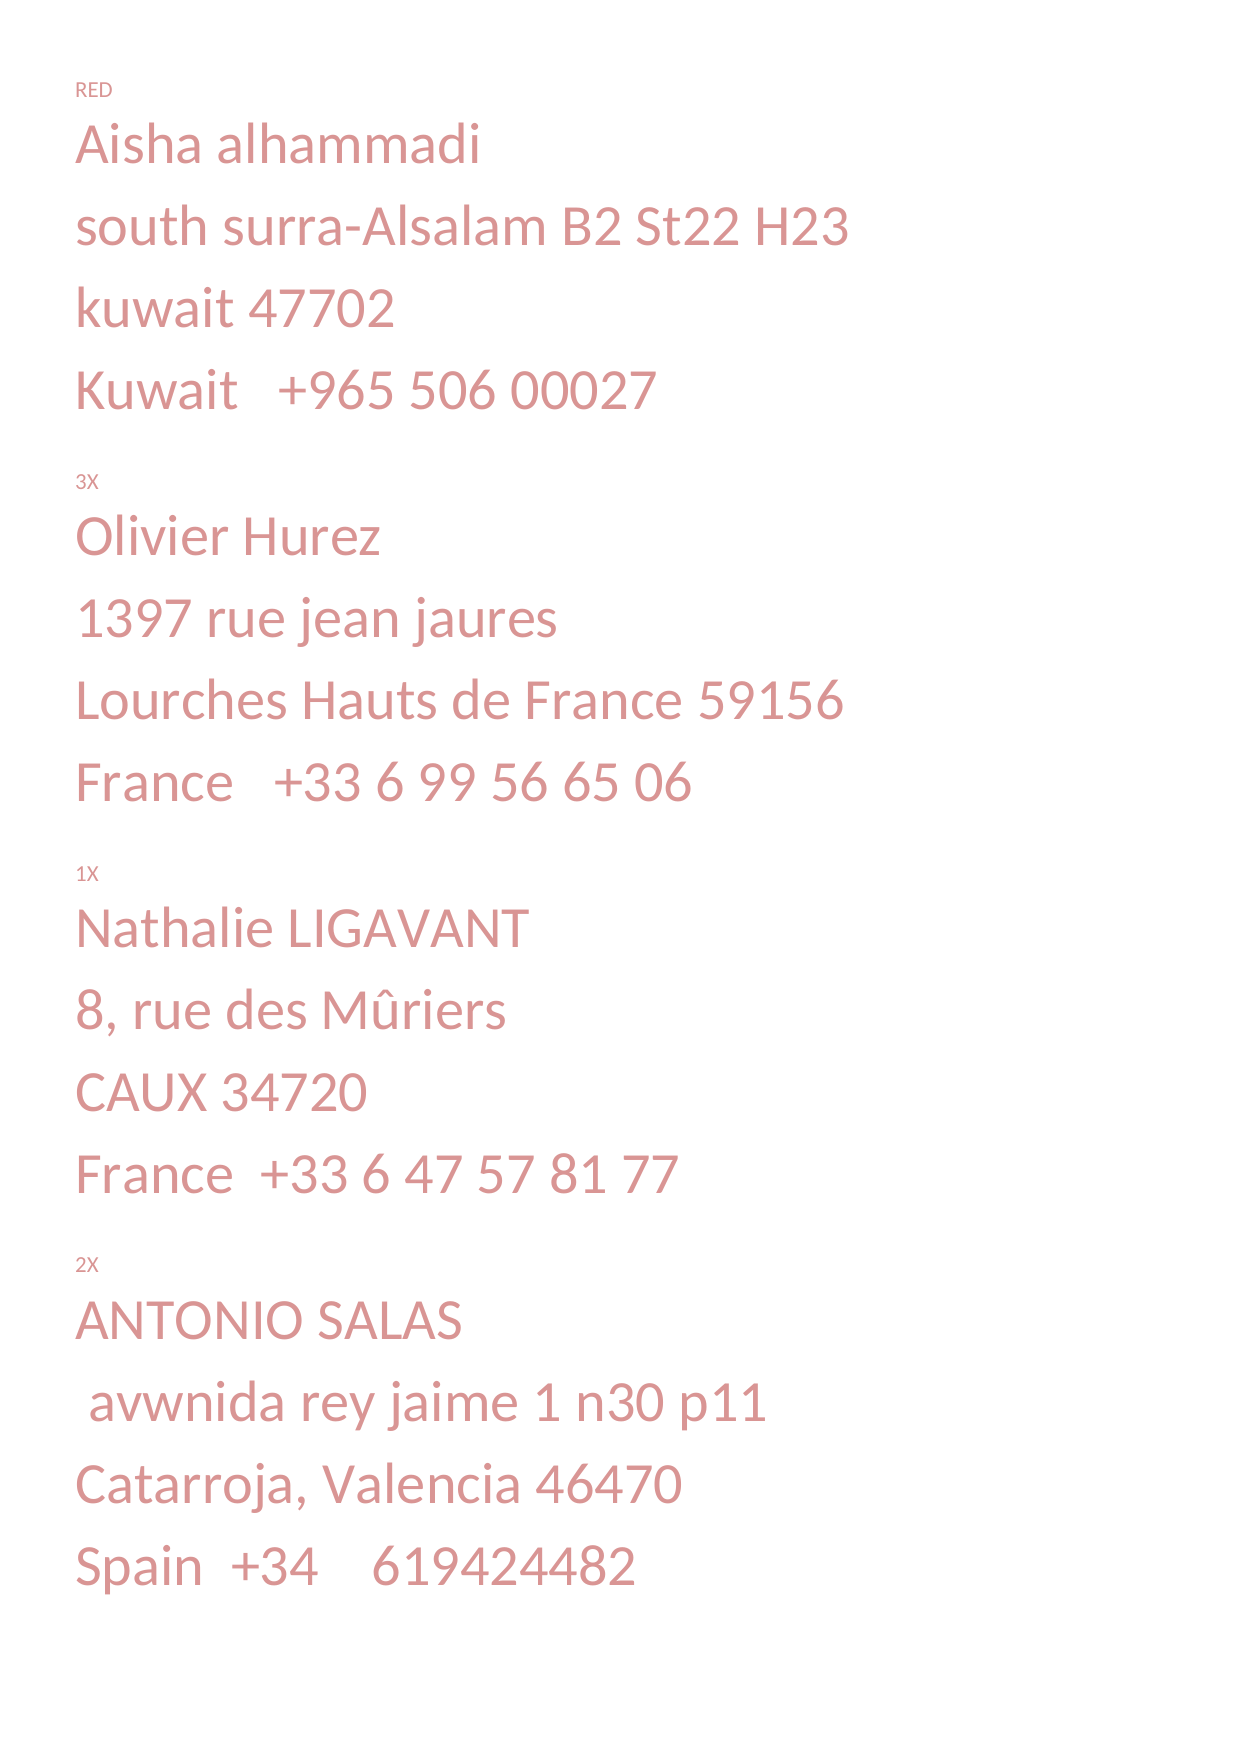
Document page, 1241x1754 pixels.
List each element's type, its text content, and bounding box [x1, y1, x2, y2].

text RED [75, 75, 1165, 103]
text Kuwait +965 506 00027 [75, 353, 1165, 424]
text 2X [75, 1251, 1165, 1279]
text Spain +34 619424482 [75, 1528, 1165, 1600]
text south surra-Alsalam B2 St22 H23 [75, 189, 1165, 260]
text CAUX 34720 [75, 1055, 1165, 1126]
text Catarroja, Valencia 46470 [75, 1447, 1165, 1518]
text 8, rue des Mûriers [75, 973, 1165, 1044]
text Nathalie LIGAVANT [75, 891, 1165, 962]
text Aisha alhammadi [75, 107, 1165, 178]
text France +33 6 47 57 81 77 [75, 1137, 1165, 1208]
text France +33 6 99 56 65 06 [75, 745, 1165, 816]
text 1X [75, 859, 1165, 887]
text Lourches Hauts de France 59156 [75, 663, 1165, 734]
text 3X [75, 467, 1165, 495]
text Olivier Hurez [75, 499, 1165, 570]
text avwnida rey jaime 1 n30 p11 [75, 1365, 1165, 1436]
text ANTONIO SALAS [75, 1283, 1165, 1354]
text kuwait 47702 [75, 271, 1165, 342]
text 1397 rue jean jaures [75, 581, 1165, 652]
